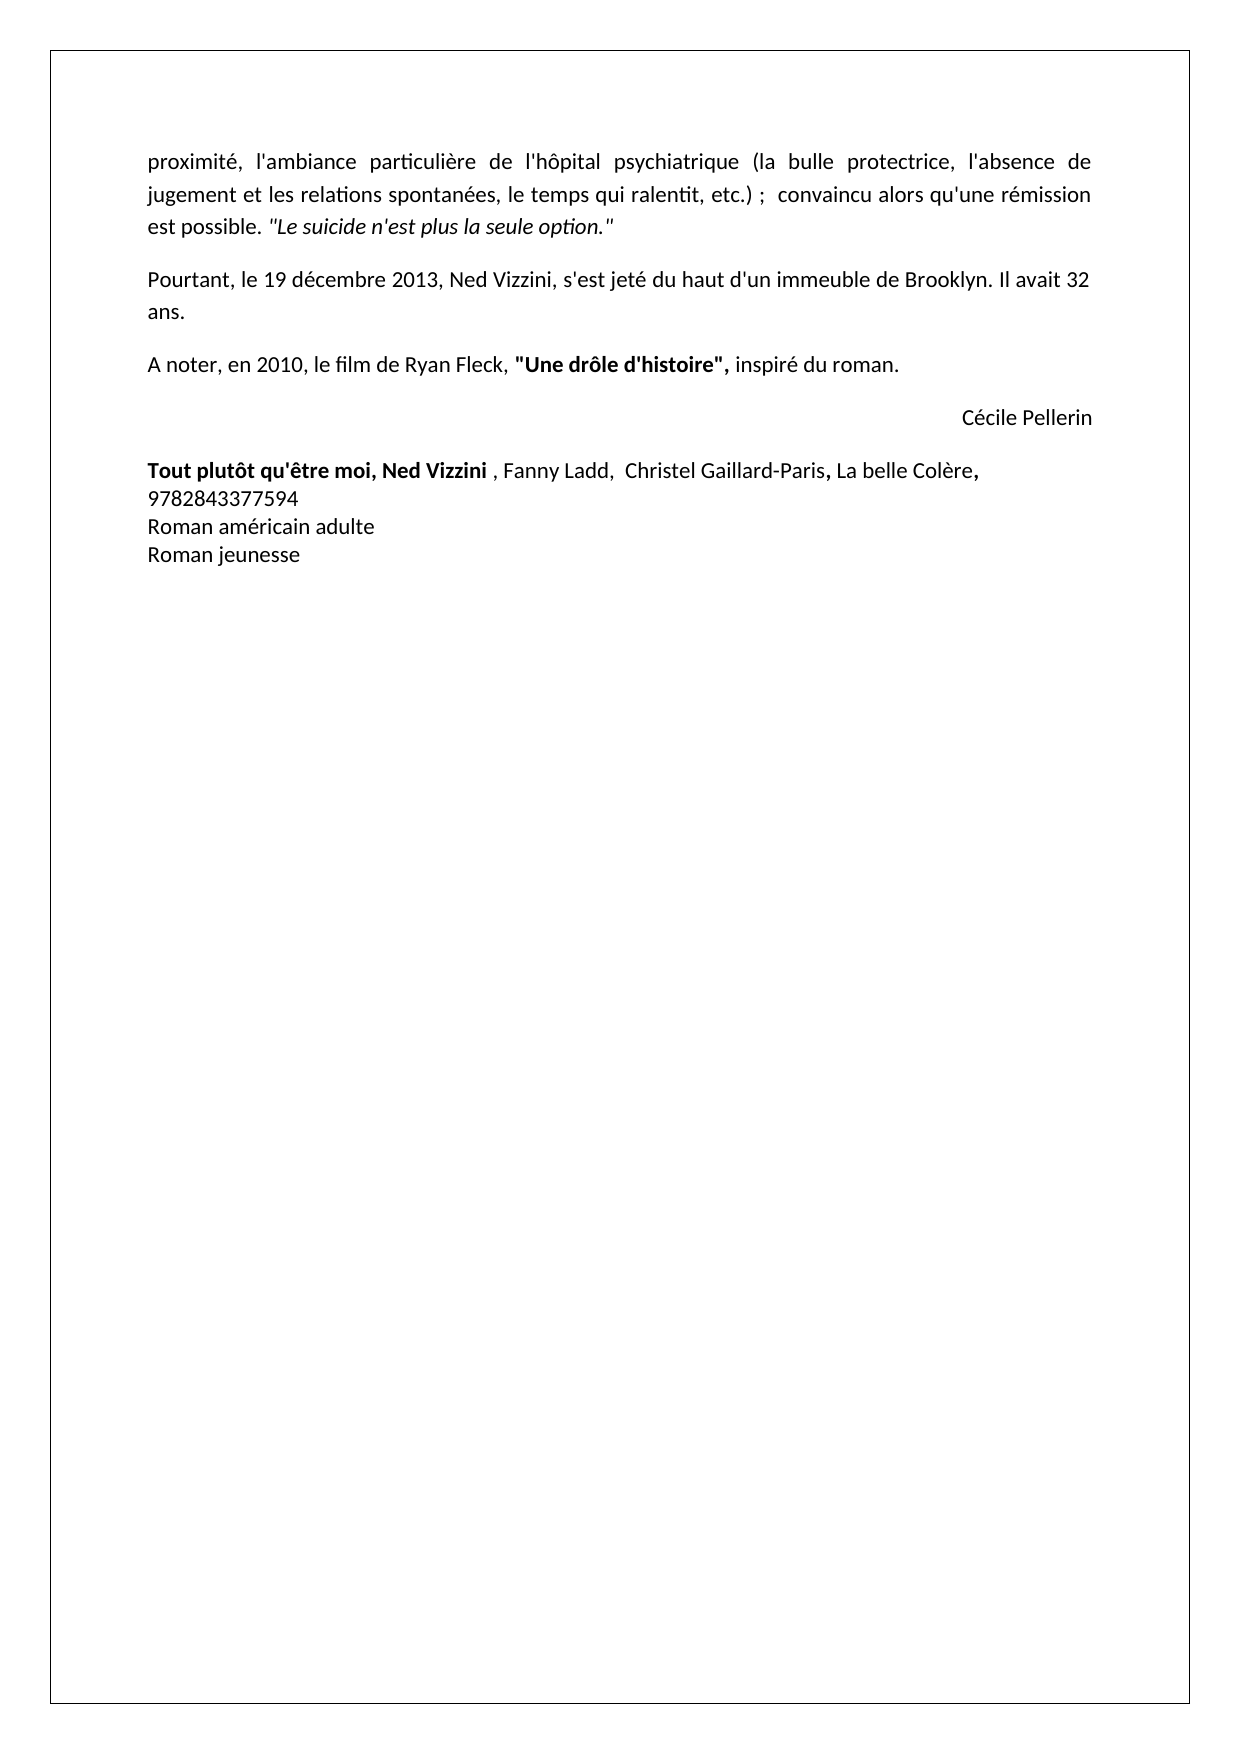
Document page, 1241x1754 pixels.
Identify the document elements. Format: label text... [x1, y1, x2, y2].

text Cécile Pellerin [147, 403, 1093, 431]
text A noter, en 2010, le film de Ryan Fleck, "Une drôle d'histoire", inspiré du roman. [147, 350, 1093, 378]
text Roman jeunesse [147, 540, 1093, 568]
text Pourtant, le 19 décembre 2013, Ned Vizzini, s'est jeté du haut d'un immeuble de Brooklyn. Il avait 32 ans. [147, 265, 1093, 325]
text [147, 147, 1093, 240]
text Tout plutôt qu'être moi, Ned Vizzini , Fanny Ladd, Christel Gaillard-Paris, La belle Colère, 9782843377594 [147, 456, 1093, 512]
text Roman américain adulte [147, 512, 1093, 540]
